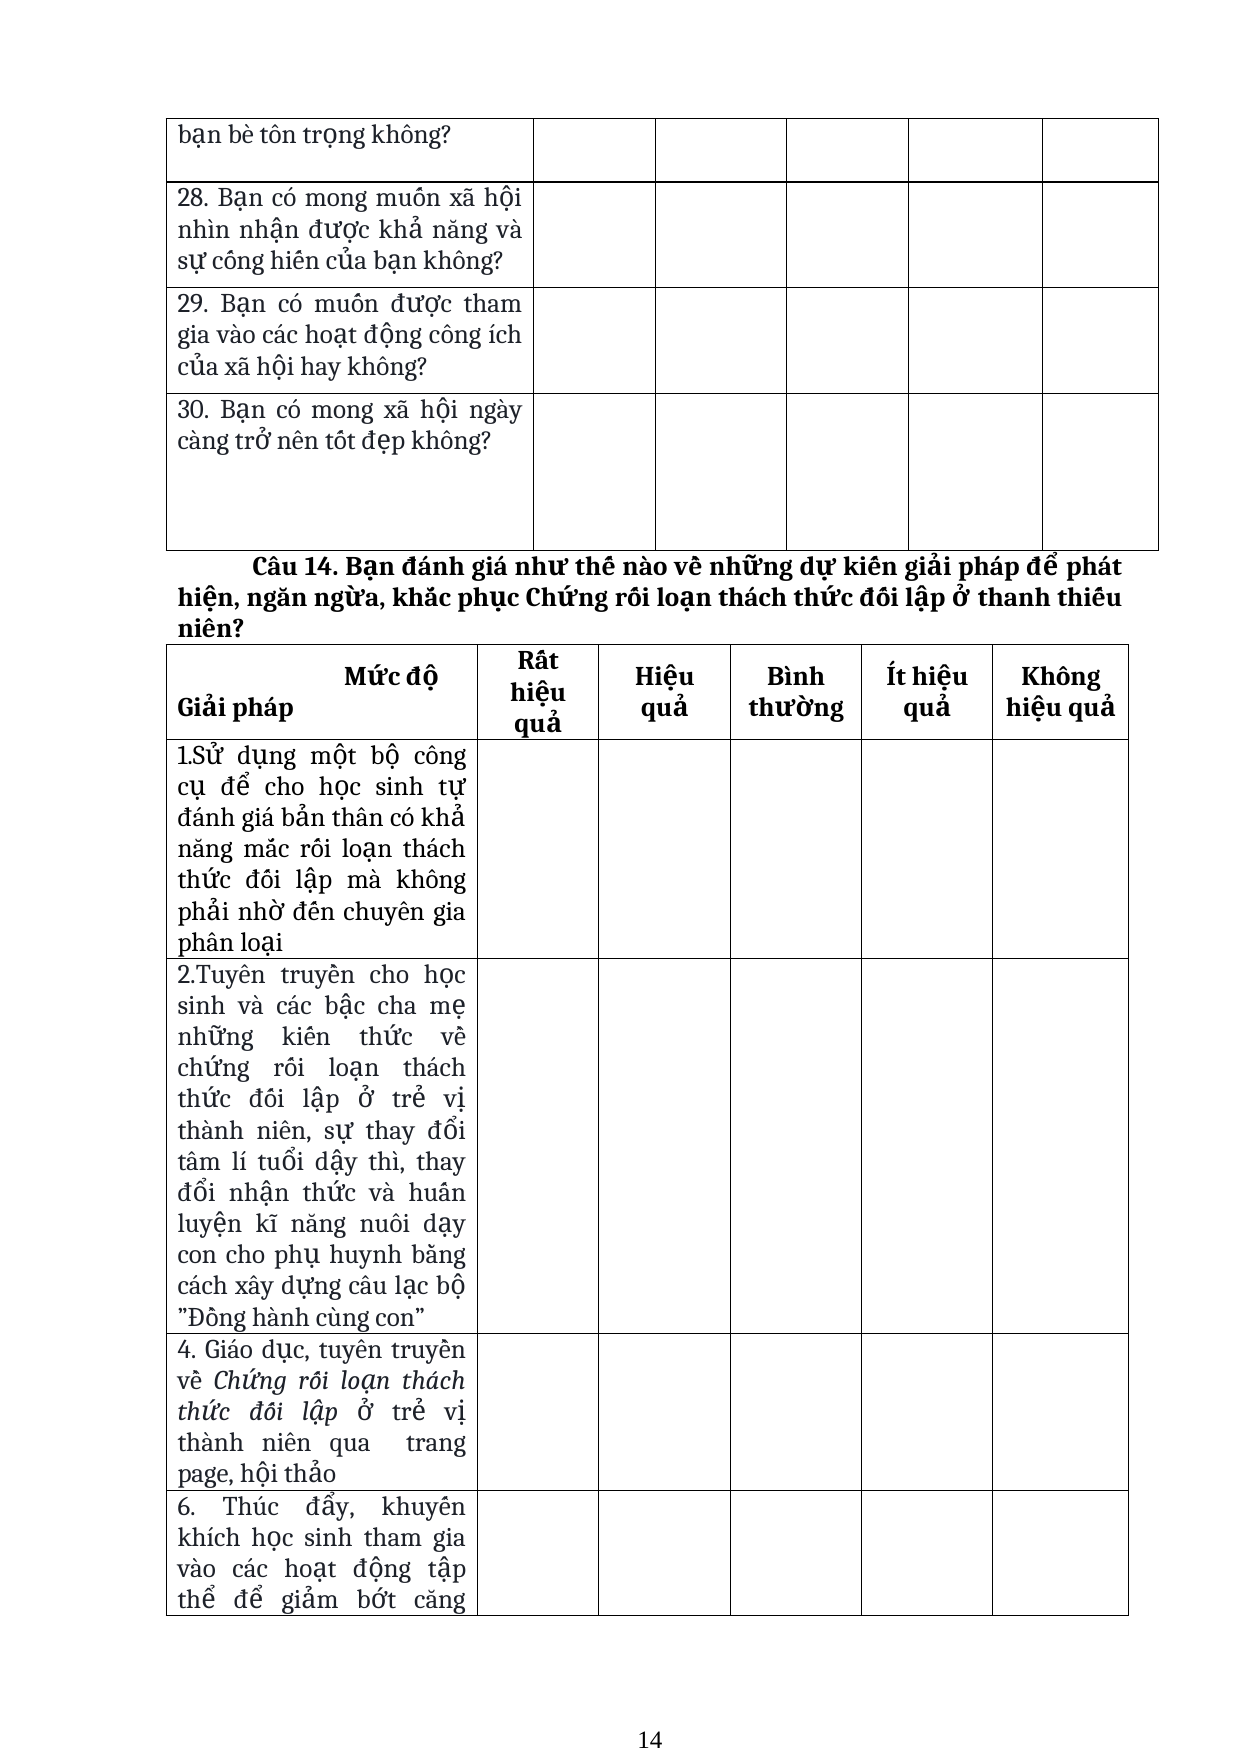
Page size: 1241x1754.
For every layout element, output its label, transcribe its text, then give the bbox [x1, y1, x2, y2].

table_cell [534, 288, 655, 393]
table_cell 4. Giáo dục, tuyên truyền về Chứng rối loạn thách thức đối lập ở trẻ vị thành niên qua trang page, hội thảo [336, 1334, 477, 1489]
table_cell [862, 1334, 992, 1489]
table_cell [909, 394, 1042, 550]
table_cell [1043, 394, 1158, 550]
table_cell [862, 1491, 992, 1615]
table_cell [787, 394, 908, 550]
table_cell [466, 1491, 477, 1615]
table_cell [993, 740, 1128, 958]
table_cell [993, 1334, 1128, 1489]
table_cell [478, 740, 598, 958]
table_cell [787, 183, 908, 287]
table_cell 28. Bạn có mong muốn xã hội nhìn nhận được khả năng và sự cống hiến của bạn không? [167, 183, 533, 287]
table_cell [656, 288, 786, 393]
table_cell [862, 740, 992, 958]
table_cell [167, 119, 533, 181]
text Câu 14. Bạn đánh giá như thế nào về những dự kiến giải pháp để phát hiện, ngăn ngừa, khắc phục Chứng rối loạn thách thức đối lập ở thanh thiếu niên? [177, 551, 1122, 644]
table_cell [656, 119, 786, 181]
table_header Mức độ Giải pháp [167, 645, 477, 739]
table_cell [909, 288, 1042, 393]
table_cell [599, 959, 730, 1333]
table_cell [993, 1491, 1128, 1615]
table_cell [909, 119, 1042, 181]
table_cell [534, 119, 655, 181]
table_cell 1.Sử dụng một bộ công cụ để cho học sinh tự đánh giá bản thân có khả năng mắc rối loạn thách thức đối lập mà không phải nhờ đến chuyên gia phân loại [167, 740, 477, 958]
table_cell [478, 959, 598, 1333]
table_cell [862, 959, 992, 1333]
table_cell [787, 119, 908, 181]
table_cell [656, 183, 786, 287]
table_cell [731, 1334, 861, 1489]
table_header Không hiệu quả [993, 645, 1128, 739]
table_cell [1043, 183, 1158, 287]
table_header Hiệu quả [599, 645, 730, 739]
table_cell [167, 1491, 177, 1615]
table_header Bình thường [731, 645, 861, 739]
table_cell [599, 1334, 730, 1489]
table_cell [731, 1491, 861, 1615]
table_cell [534, 183, 655, 287]
table_cell [599, 740, 730, 958]
table_cell [478, 1334, 598, 1489]
table_cell [993, 959, 1128, 1333]
table_cell [656, 394, 786, 550]
table_cell 30. Bạn có mong xã hội ngày càng trở nên tốt đẹp không? [167, 394, 533, 550]
table_cell [731, 959, 861, 1333]
table_cell [599, 1491, 730, 1615]
table_header Ít hiệu quả [862, 645, 992, 739]
table_cell [534, 394, 655, 550]
table_cell [478, 1491, 598, 1615]
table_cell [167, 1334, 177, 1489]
table_cell [909, 183, 1042, 287]
table_cell [1043, 119, 1158, 181]
table_cell 2.Tuyên truyền cho học sinh và các bậc cha mẹ những kiến thức về chứng rối loạn thách thức đối lập ở trẻ vị thành niên, sự thay đổi tâm lí tuổi dậy thì, thay đổi nhận thức và huấn luyện kĩ năng nuôi dạy con cho phụ huynh bằng cách xây dựng câu lạc bộ ”Đồng hành cùng con” [167, 959, 477, 1333]
table_cell [1043, 288, 1158, 393]
table_cell [787, 288, 908, 393]
table_cell 29. Bạn có muốn được tham gia vào các hoạt động công ích của xã hội hay không? [167, 288, 533, 393]
table_cell [731, 740, 861, 958]
table_header Rất hiệu quả [478, 645, 598, 739]
